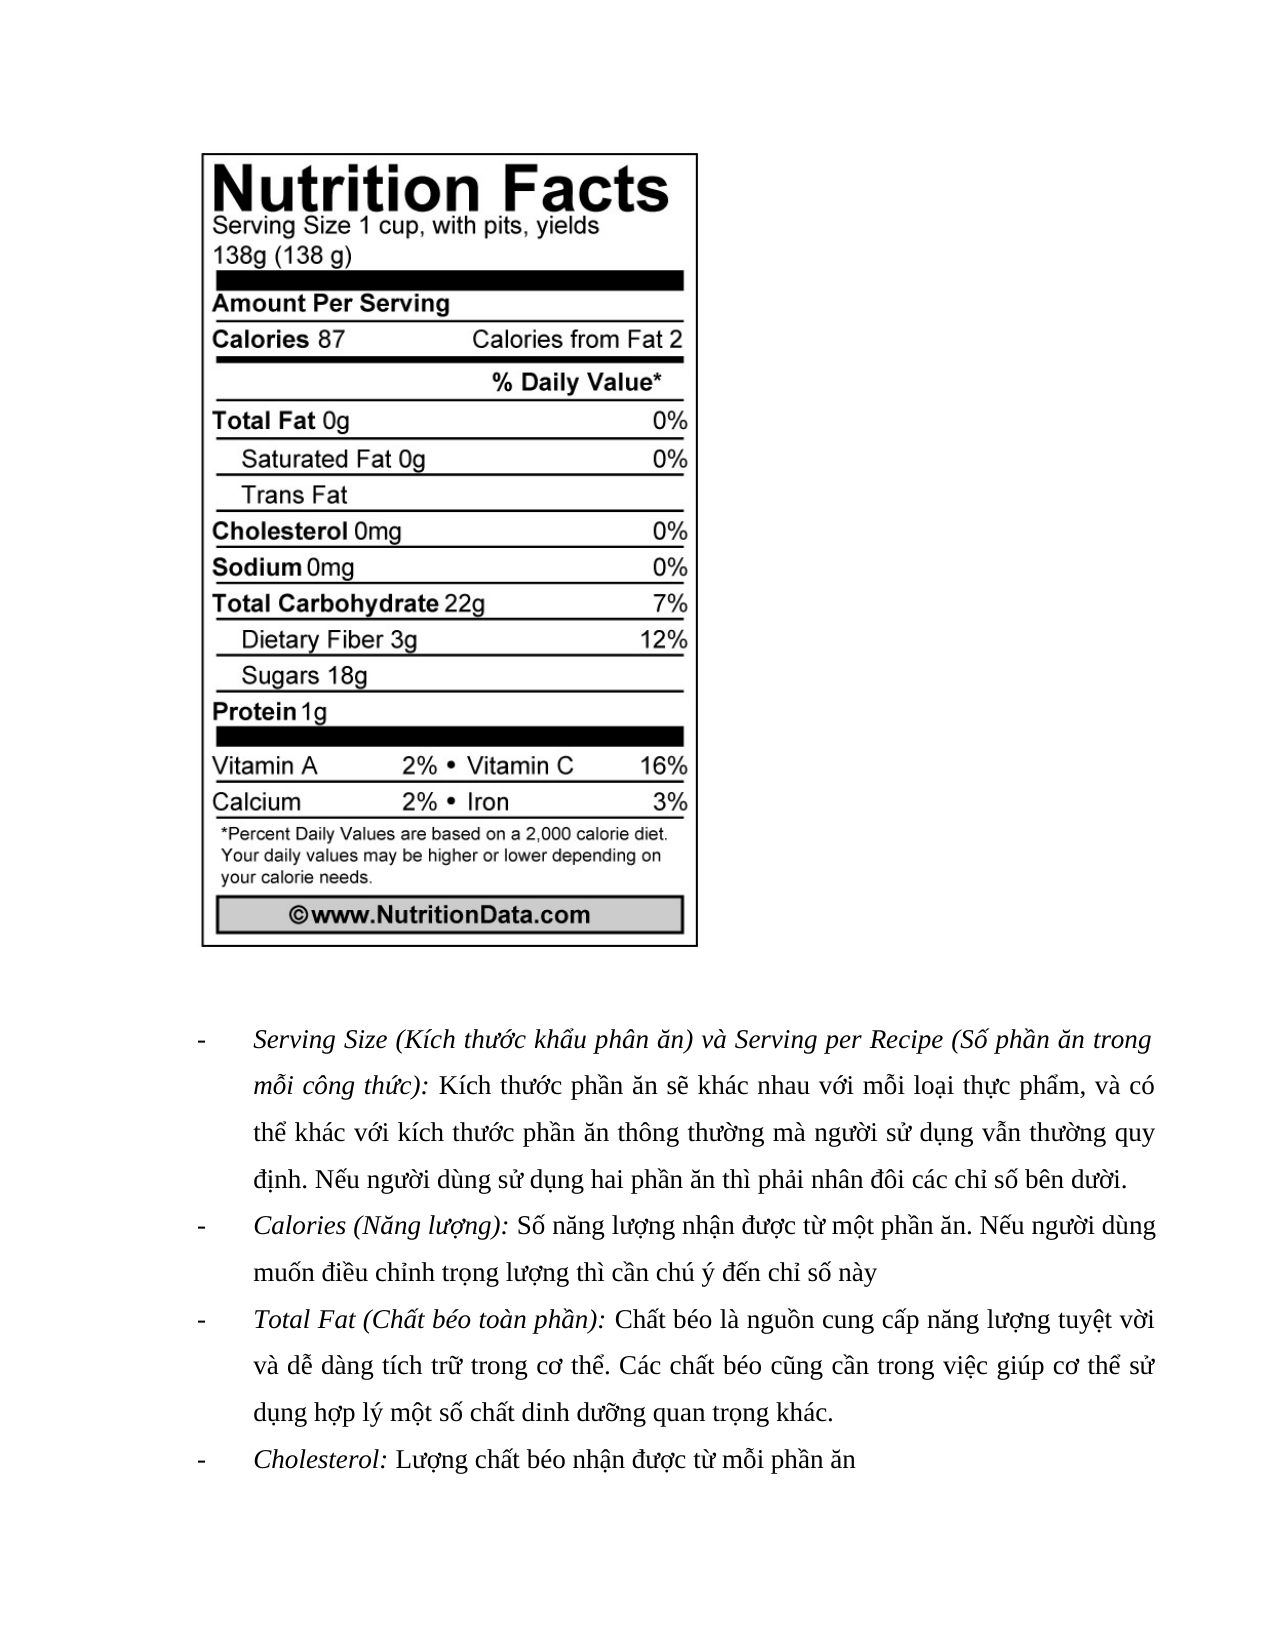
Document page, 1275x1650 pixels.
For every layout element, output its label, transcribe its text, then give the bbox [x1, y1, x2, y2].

list Cholesterol: Lượng chất béo nhận được từ mỗi phần ăn [197, 1443, 1156, 1474]
list Calories (Năng lượng): Số năng lượng nhận được từ một phần ăn. Nếu người dùng muốn điều chỉnh trọng lượng thì cần chú ý đến chỉ số này [197, 1209, 1156, 1287]
picture [196, 150, 701, 949]
list Serving Size (Kích thước khẩu phân ăn) và Serving per Recipe (Số phần ăn trong mỗi công thức): Kích thước phần ăn sẽ khác nhau với mỗi loại thực phẩm, và có thể khác với kích thước phần ăn thông thường mà người sử dụng vẫn thường quy định. Nếu người dùng sử dụng hai phần ăn thì phải nhân đôi các chỉ số bên dười. [197, 1023, 1156, 1194]
list Total Fat (Chất béo toàn phần): Chất béo là nguồn cung cấp năng lượng tuyệt vời và dễ dàng tích trữ trong cơ thể. Các chất béo cũng cần trong việc giúp cơ thể sử dụng hợp lý một số chất dinh dưỡng quan trọng khác. [197, 1303, 1156, 1427]
